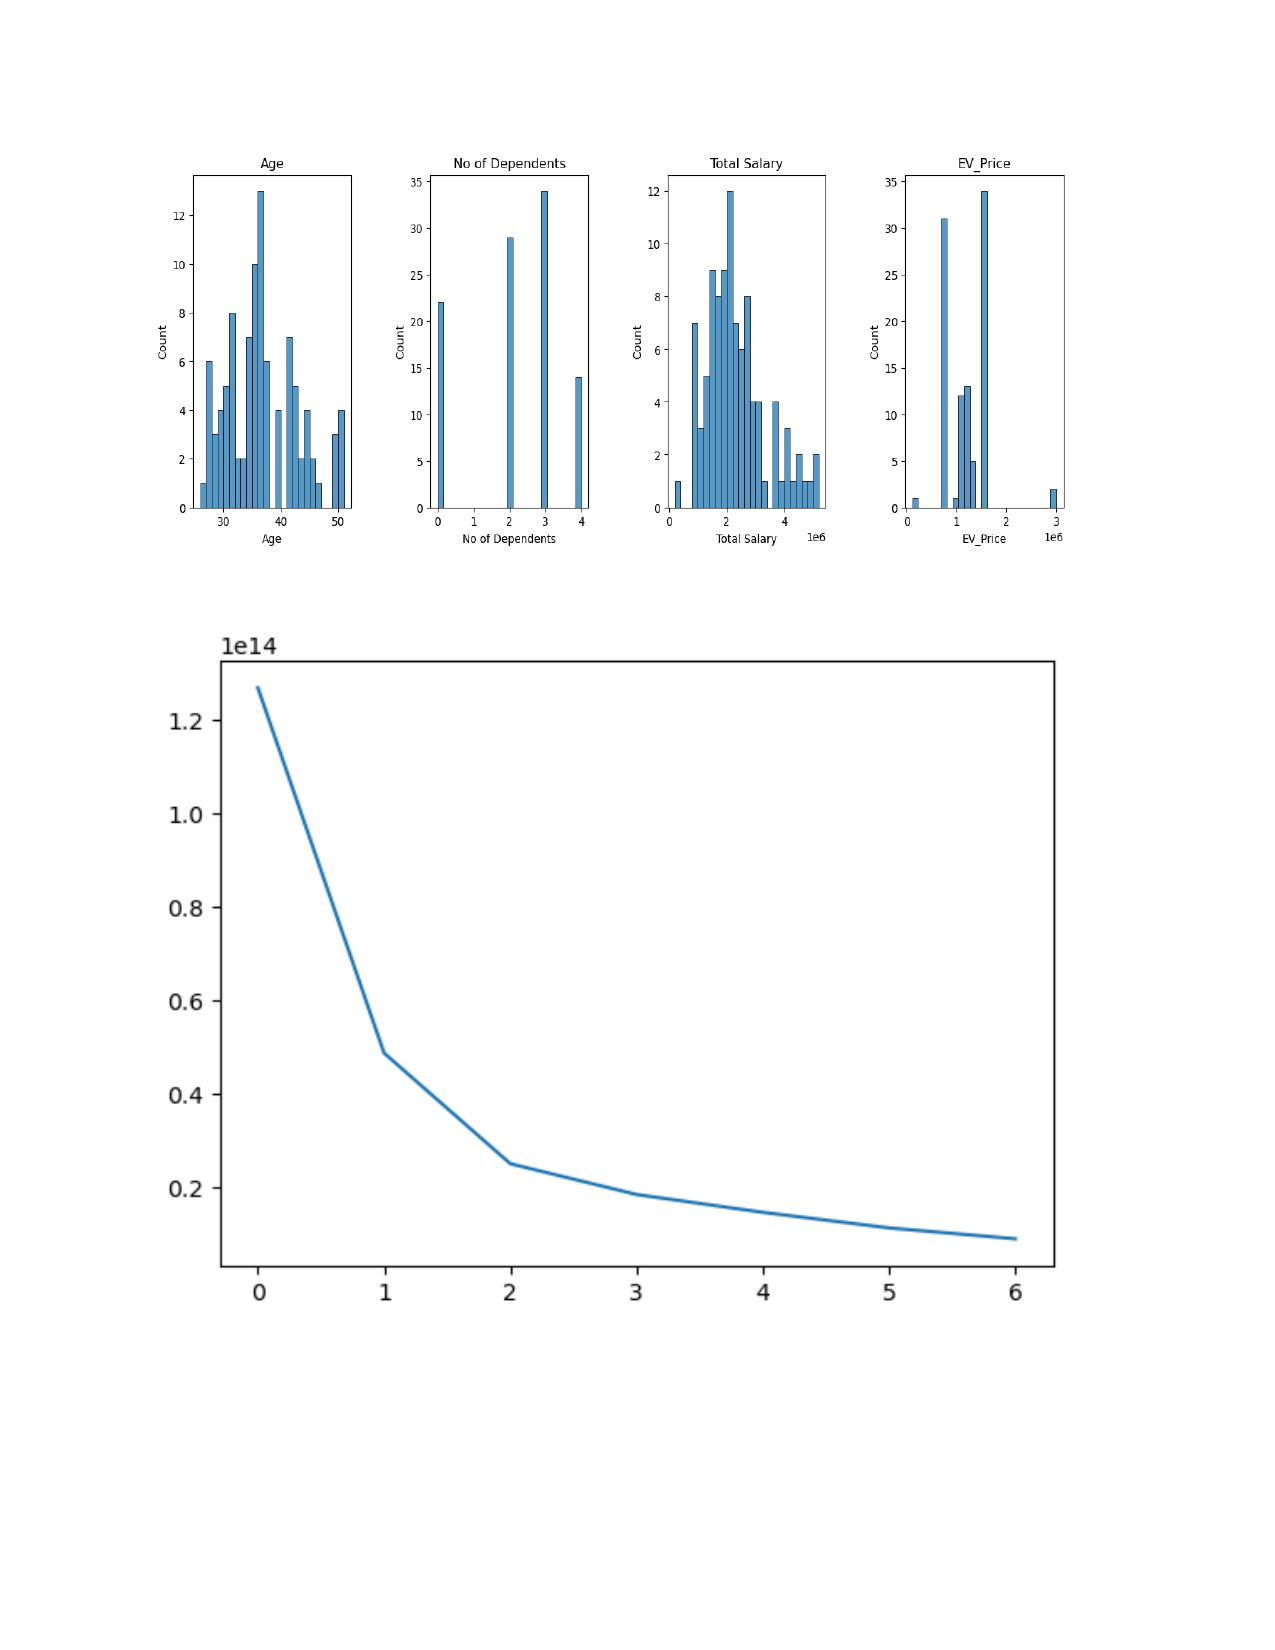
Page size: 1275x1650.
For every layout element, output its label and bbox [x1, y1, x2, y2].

picture [150, 620, 1069, 1322]
picture [150, 150, 1069, 553]
